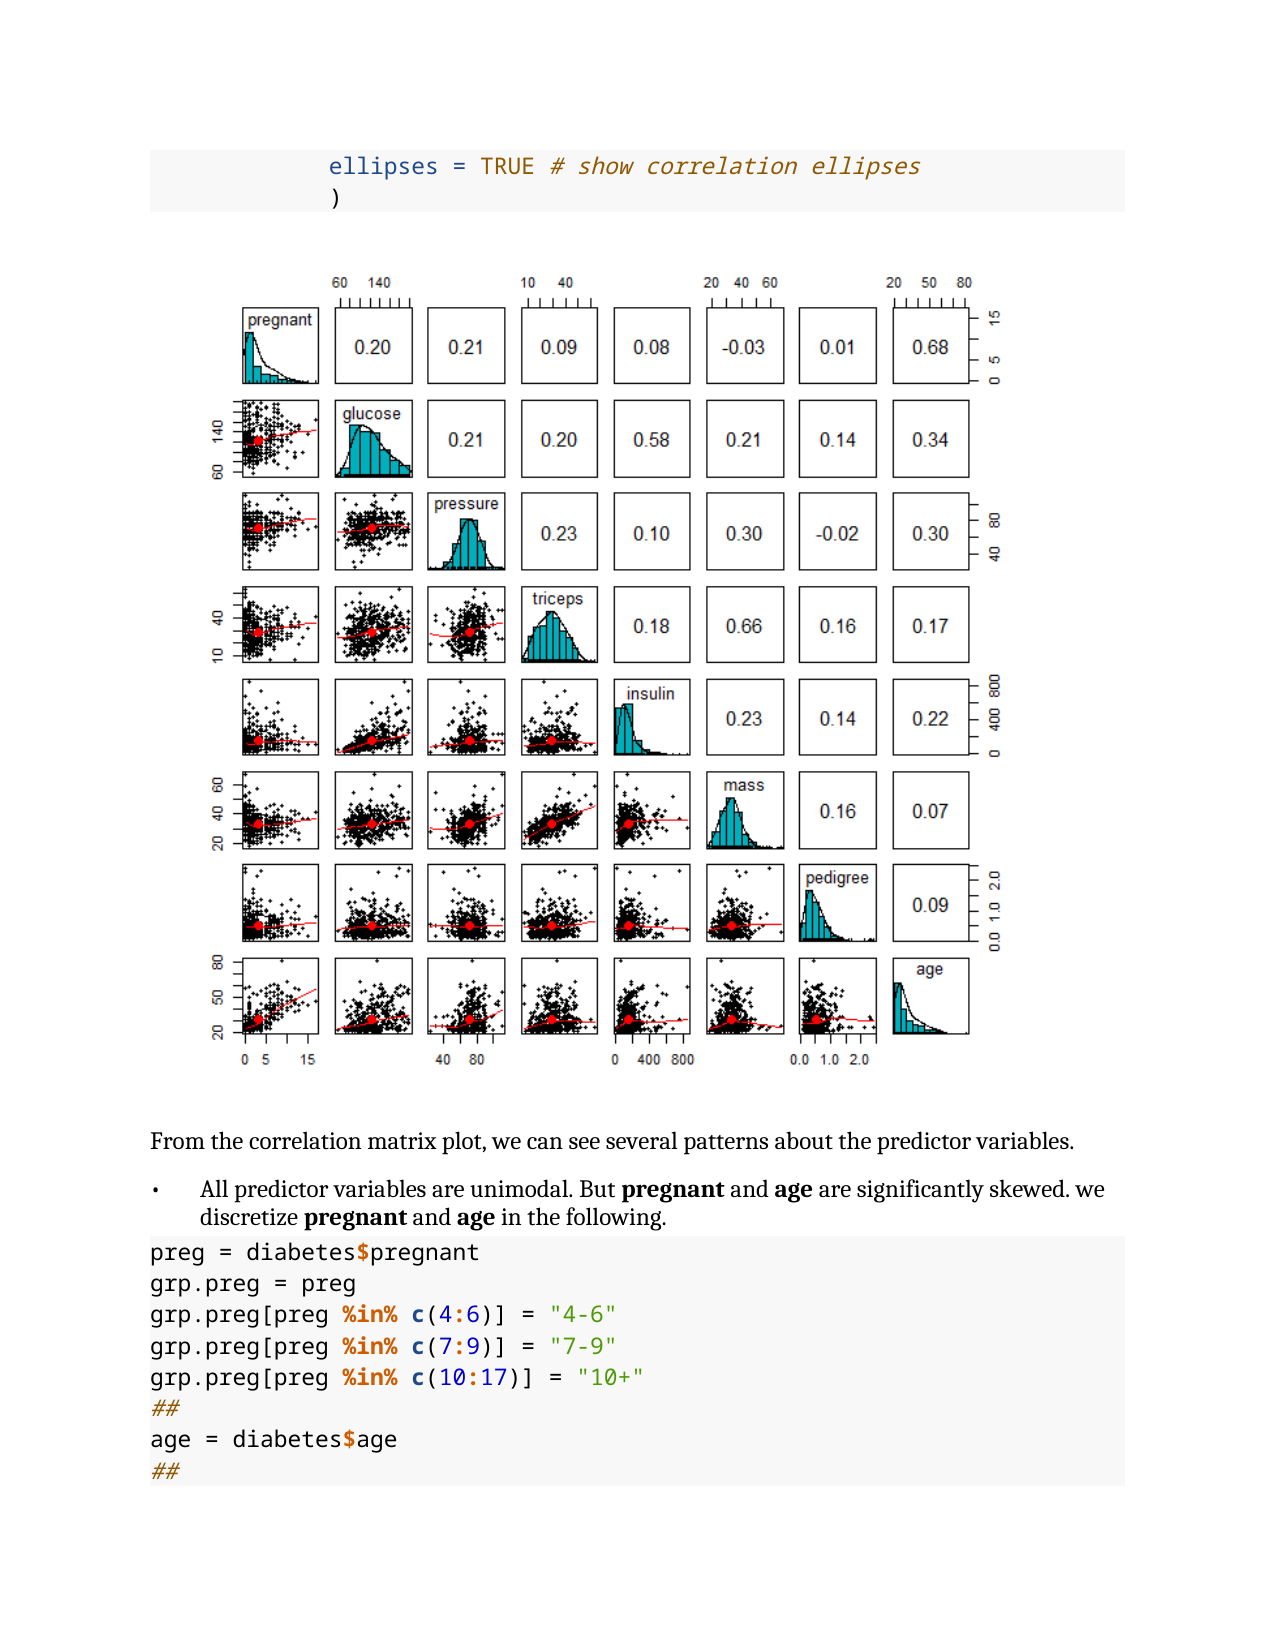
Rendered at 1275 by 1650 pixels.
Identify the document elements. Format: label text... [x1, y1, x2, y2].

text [150, 1236, 1125, 1486]
picture [168, 233, 1044, 1109]
text From the correlation matrix plot, we can see several patterns about the predictor variables. [150, 1127, 1125, 1156]
list All predictor variables are unimodal. But pregnant and age are significantly skewed. we discretize pregnant and age in the following. [150, 1174, 1125, 1232]
